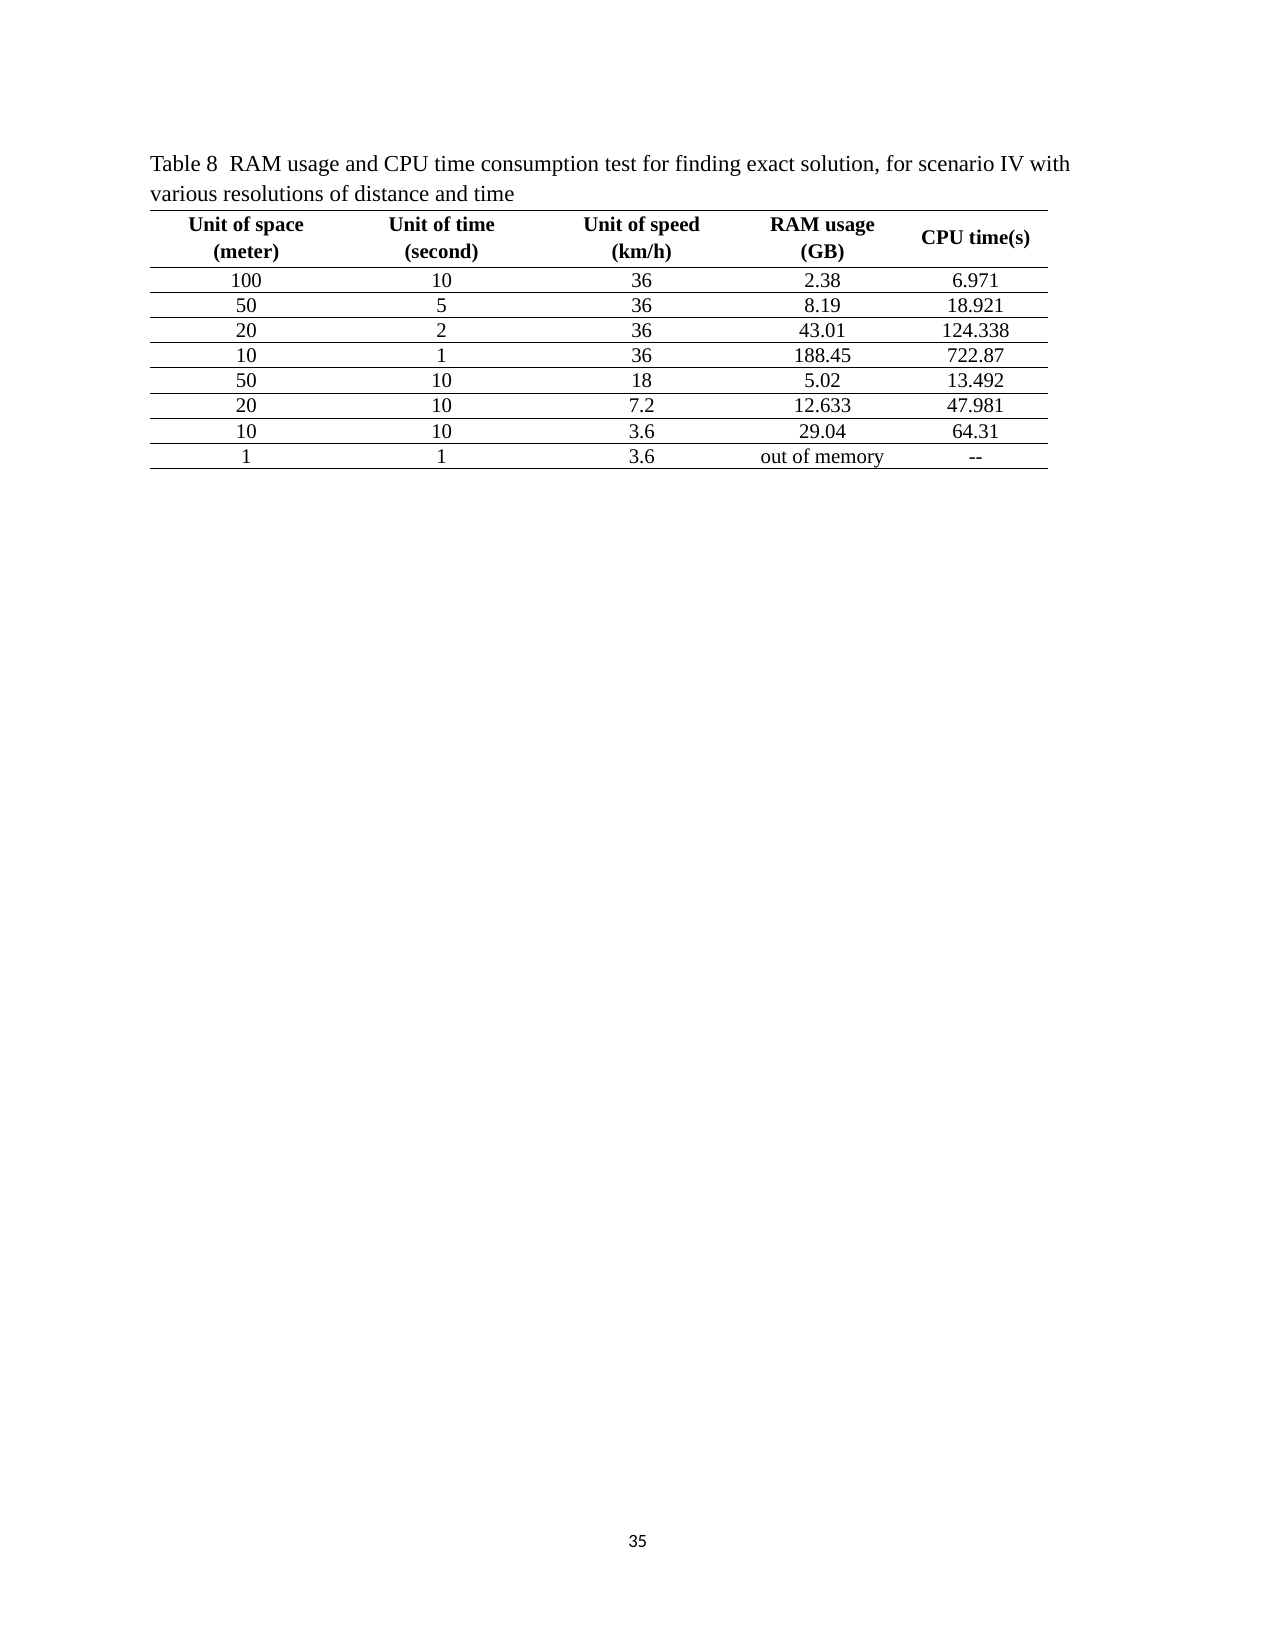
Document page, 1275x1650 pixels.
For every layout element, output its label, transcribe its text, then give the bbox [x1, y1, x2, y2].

table_header CPU time(s) [903, 211, 1048, 267]
table_cell 2 [342, 318, 541, 342]
table_cell 2.38 [742, 268, 902, 292]
table_cell 1 [342, 444, 541, 468]
table_cell 36 [541, 343, 742, 367]
table_cell 5.02 [742, 368, 902, 392]
table_cell 50 [150, 293, 342, 317]
table_cell 47.981 [903, 394, 1048, 417]
table_cell -- [903, 444, 1048, 468]
table_cell 64.31 [903, 419, 1048, 443]
table_cell 10 [342, 268, 541, 292]
table_cell 5 [342, 293, 541, 317]
table_cell 1 [150, 444, 342, 468]
table_cell 124.338 [903, 318, 1048, 342]
table_cell 18 [541, 368, 742, 392]
table_cell 20 [150, 318, 342, 342]
table_cell 188.45 [742, 343, 902, 367]
table_header Unit of time (second) [342, 211, 541, 267]
text Table 8 RAM usage and CPU time consumption test for finding exact solution, for scenario IV with various resolutions of distance and time [150, 150, 1125, 207]
table_cell 7.2 [541, 394, 742, 417]
table_cell 10 [150, 419, 342, 443]
table_cell 1 [342, 343, 541, 367]
table_cell 8.19 [742, 293, 902, 317]
table_header Unit of speed (km/h) [541, 211, 742, 267]
table_cell 50 [150, 368, 342, 392]
table_header Unit of space (meter) [150, 211, 342, 267]
table_cell 18.921 [903, 293, 1048, 317]
table_cell 10 [342, 419, 541, 443]
table_cell 10 [342, 368, 541, 392]
table_cell 36 [541, 268, 742, 292]
table_cell 12.633 [742, 394, 902, 417]
table_header RAM usage (GB) [742, 211, 902, 267]
table_cell 36 [541, 293, 742, 317]
table_cell 36 [541, 318, 742, 342]
table_cell 13.492 [903, 368, 1048, 392]
table_cell 20 [150, 394, 342, 417]
table_cell 43.01 [742, 318, 902, 342]
table_cell 10 [150, 343, 342, 367]
table_cell 3.6 [541, 444, 742, 468]
table_cell 3.6 [541, 419, 742, 443]
table_cell 6.971 [903, 268, 1048, 292]
table_cell 10 [342, 394, 541, 417]
table_cell 100 [150, 268, 342, 292]
table_cell 29.04 [742, 419, 902, 443]
table_cell 722.87 [903, 343, 1048, 367]
table_cell out of memory [742, 444, 902, 468]
